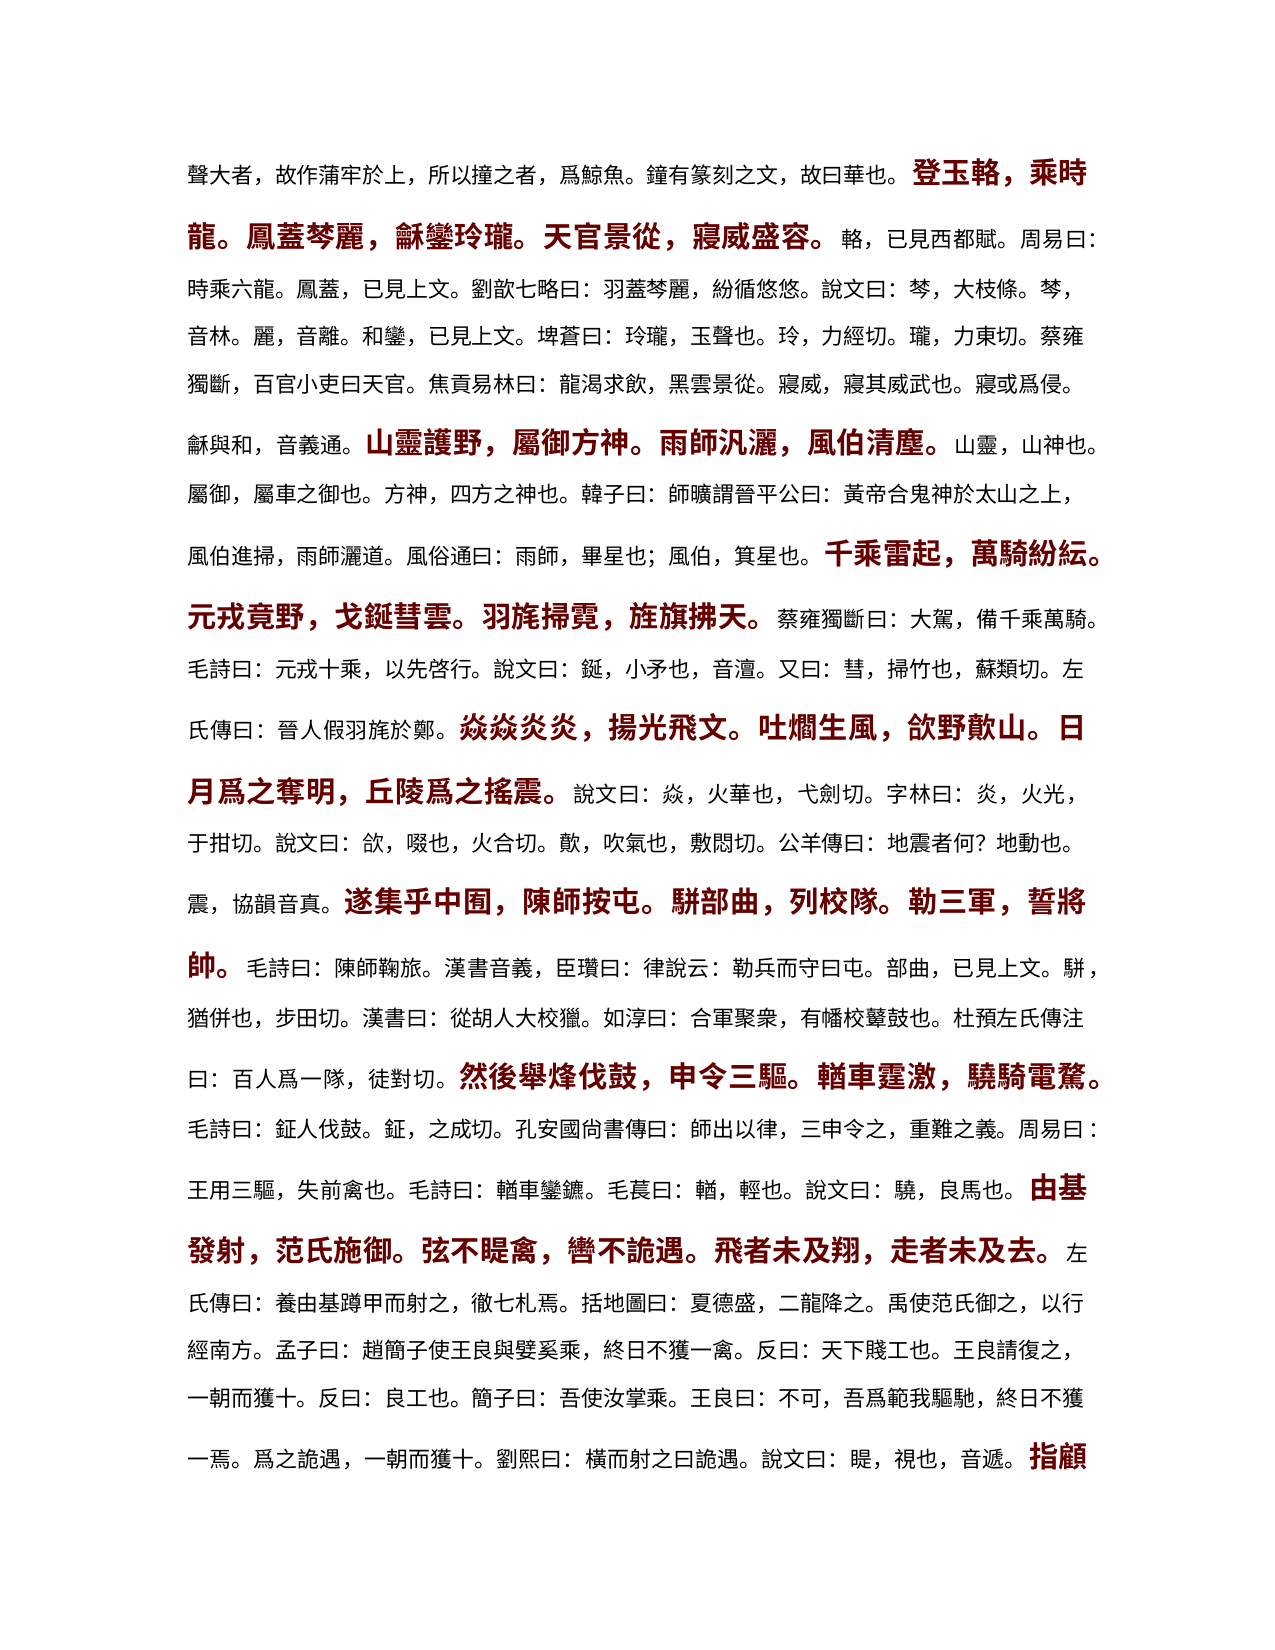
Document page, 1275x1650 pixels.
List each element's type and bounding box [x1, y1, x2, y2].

text [187, 150, 1088, 1476]
